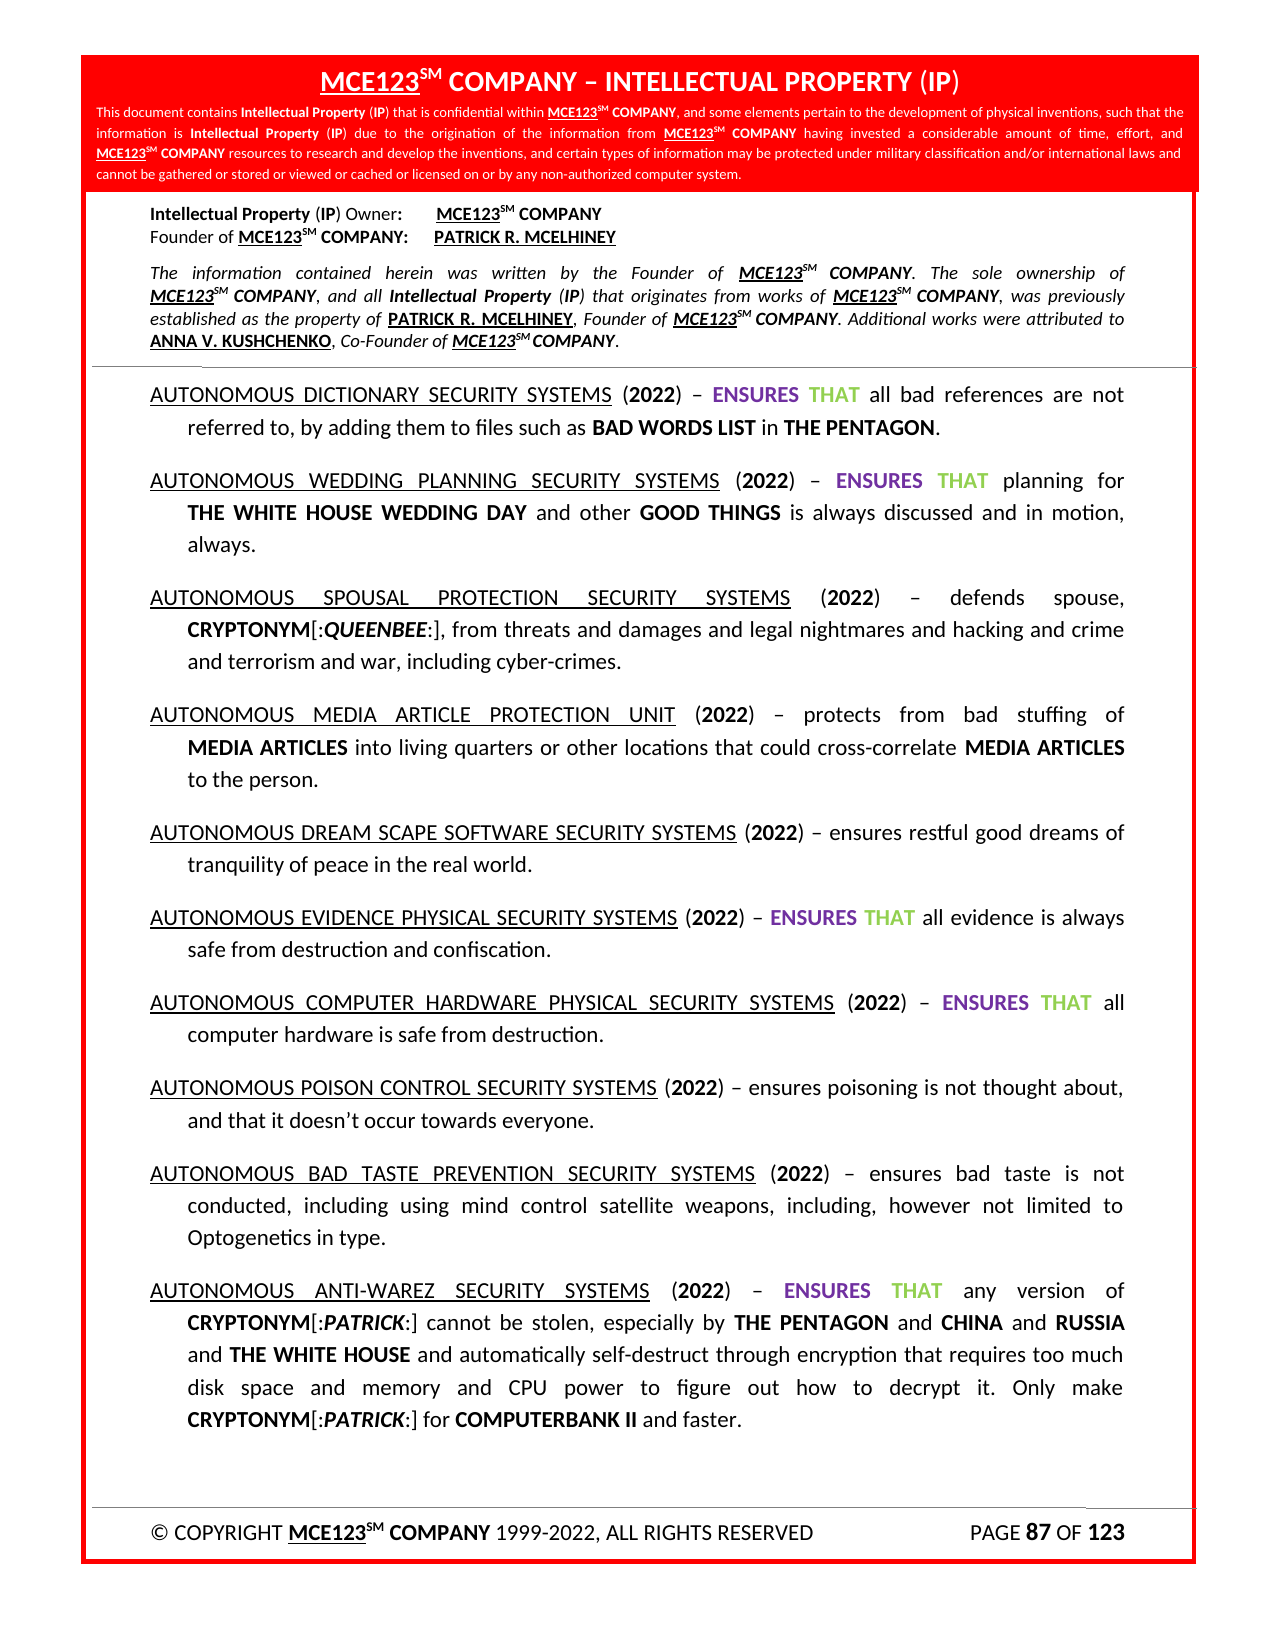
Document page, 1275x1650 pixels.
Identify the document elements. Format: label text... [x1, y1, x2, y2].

text AUTONOMOUS DICTIONARY SECURITY SYSTEMS (2022) – ENSURES THAT all bad references are not referred to, by adding them to files such as BAD WORDS LIST in THE PENTAGON. [150, 381, 1125, 441]
text AUTONOMOUS MEDIA ARTICLE PROTECTION UNIT (2022) – protects from bad stuffing of MEDIA ARTICLES into living quarters or other locations that could cross-correlate MEDIA ARTICLES to the person. [150, 701, 1125, 793]
text AUTONOMOUS WEDDING PLANNING SECURITY SYSTEMS (2022) – ENSURES THAT planning for THE WHITE HOUSE WEDDING DAY and other GOOD THINGS is always discussed and in motion, always. [150, 466, 1125, 558]
text AUTONOMOUS COMPUTER HARDWARE PHYSICAL SECURITY SYSTEMS (2022) – ENSURES THAT all computer hardware is safe from destruction. [150, 988, 1125, 1048]
text AUTONOMOUS DREAM SCAPE SOFTWARE SECURITY SYSTEMS (2022) – ensures restful good dreams of tranquility of peace in the real world. [150, 818, 1125, 878]
text AUTONOMOUS POISON CONTROL SECURITY SYSTEMS (2022) – ensures poisoning is not thought about, and that it doesn’t occur towards everyone. [150, 1073, 1125, 1134]
text AUTONOMOUS BAD TASTE PREVENTION SECURITY SYSTEMS (2022) – ensures bad taste is not conducted, including using mind control satellite weapons, including, however not limited to Optogenetics in type. [150, 1159, 1125, 1251]
text AUTONOMOUS EVIDENCE PHYSICAL SECURITY SYSTEMS (2022) – ENSURES THAT all evidence is always safe from destruction and confiscation. [150, 903, 1125, 963]
text AUTONOMOUS ANTI-WAREZ SECURITY SYSTEMS (2022) – ENSURES THAT any version of CRYPTONYM[:PATRICK:] cannot be stolen, especially by THE PENTAGON and CHINA and RUSSIA and THE WHITE HOUSE and automatically self-destruct through encryption that requires too much disk space and memory and CPU power to figure out how to decrypt it. Only make CRYPTONYM[:PATRICK:] for COMPUTERBANK II and faster. [150, 1276, 1125, 1433]
text AUTONOMOUS SPOUSAL PROTECTION SECURITY SYSTEMS (2022) – defends spouse, CRYPTONYM[:QUEENBEE:], from threats and damages and legal nightmares and hacking and crime and terrorism and war, including cyber-crimes. [150, 583, 1125, 676]
